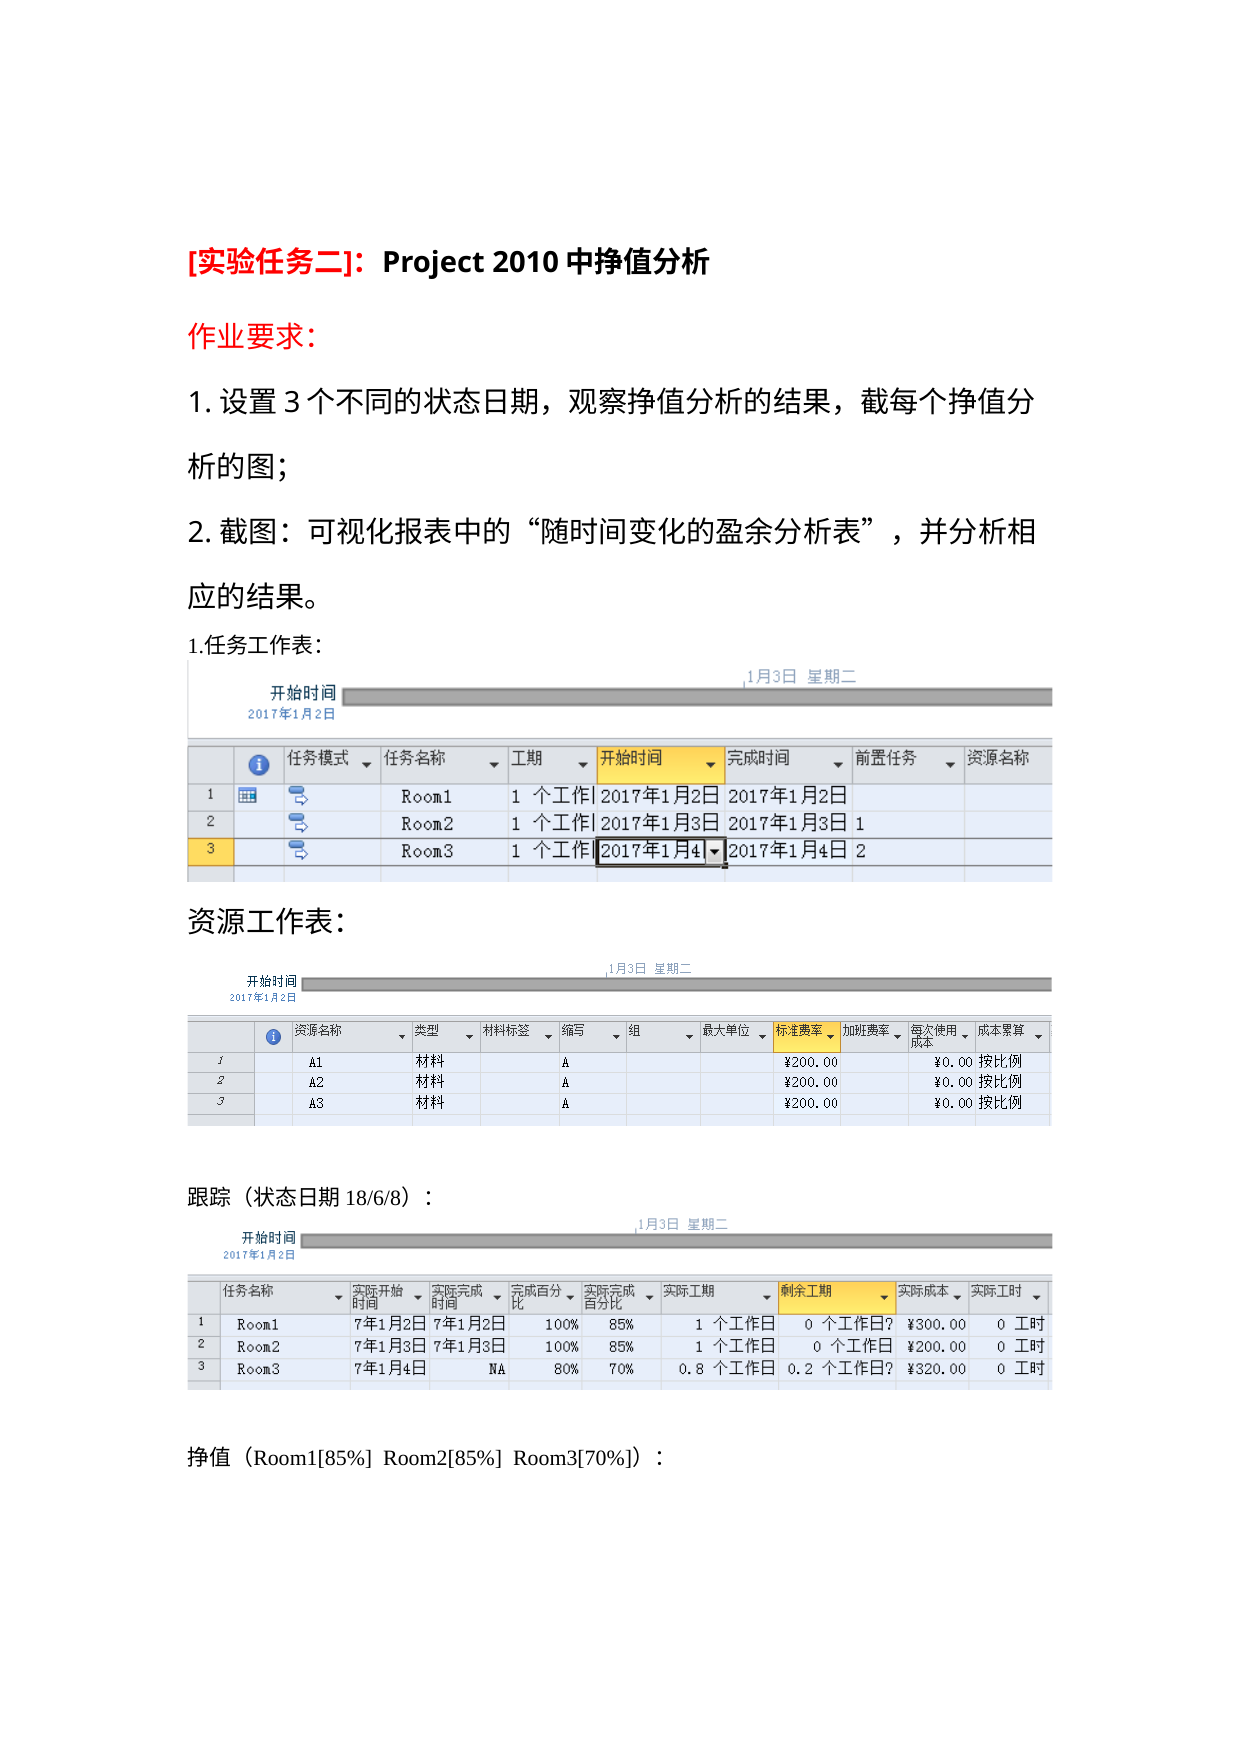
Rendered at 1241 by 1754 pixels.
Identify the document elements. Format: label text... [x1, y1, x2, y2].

subtitle [实验任务二]：Project 2010中挣值分析 [187, 227, 1053, 292]
text 作业要求： [187, 302, 1053, 367]
text 跟踪（状态日期18/6/8）： [187, 1180, 1053, 1212]
picture [187, 1212, 1053, 1390]
text 挣值（Room1[85%] Room2[85%] Room3[70%]）： [187, 1440, 1053, 1472]
picture [187, 660, 1053, 882]
picture [187, 952, 1052, 1126]
text 1. 设置3个不同的状态日期，观察挣值分析的结果，截每个挣值分析的图； [187, 367, 1053, 497]
text 资源工作表： [187, 887, 1053, 952]
text 2. 截图：可视化报表中的“随时间变化的盈余分析表”，并分析相应的结果。 [187, 497, 1053, 627]
text 1.任务工作表： [187, 627, 1053, 660]
